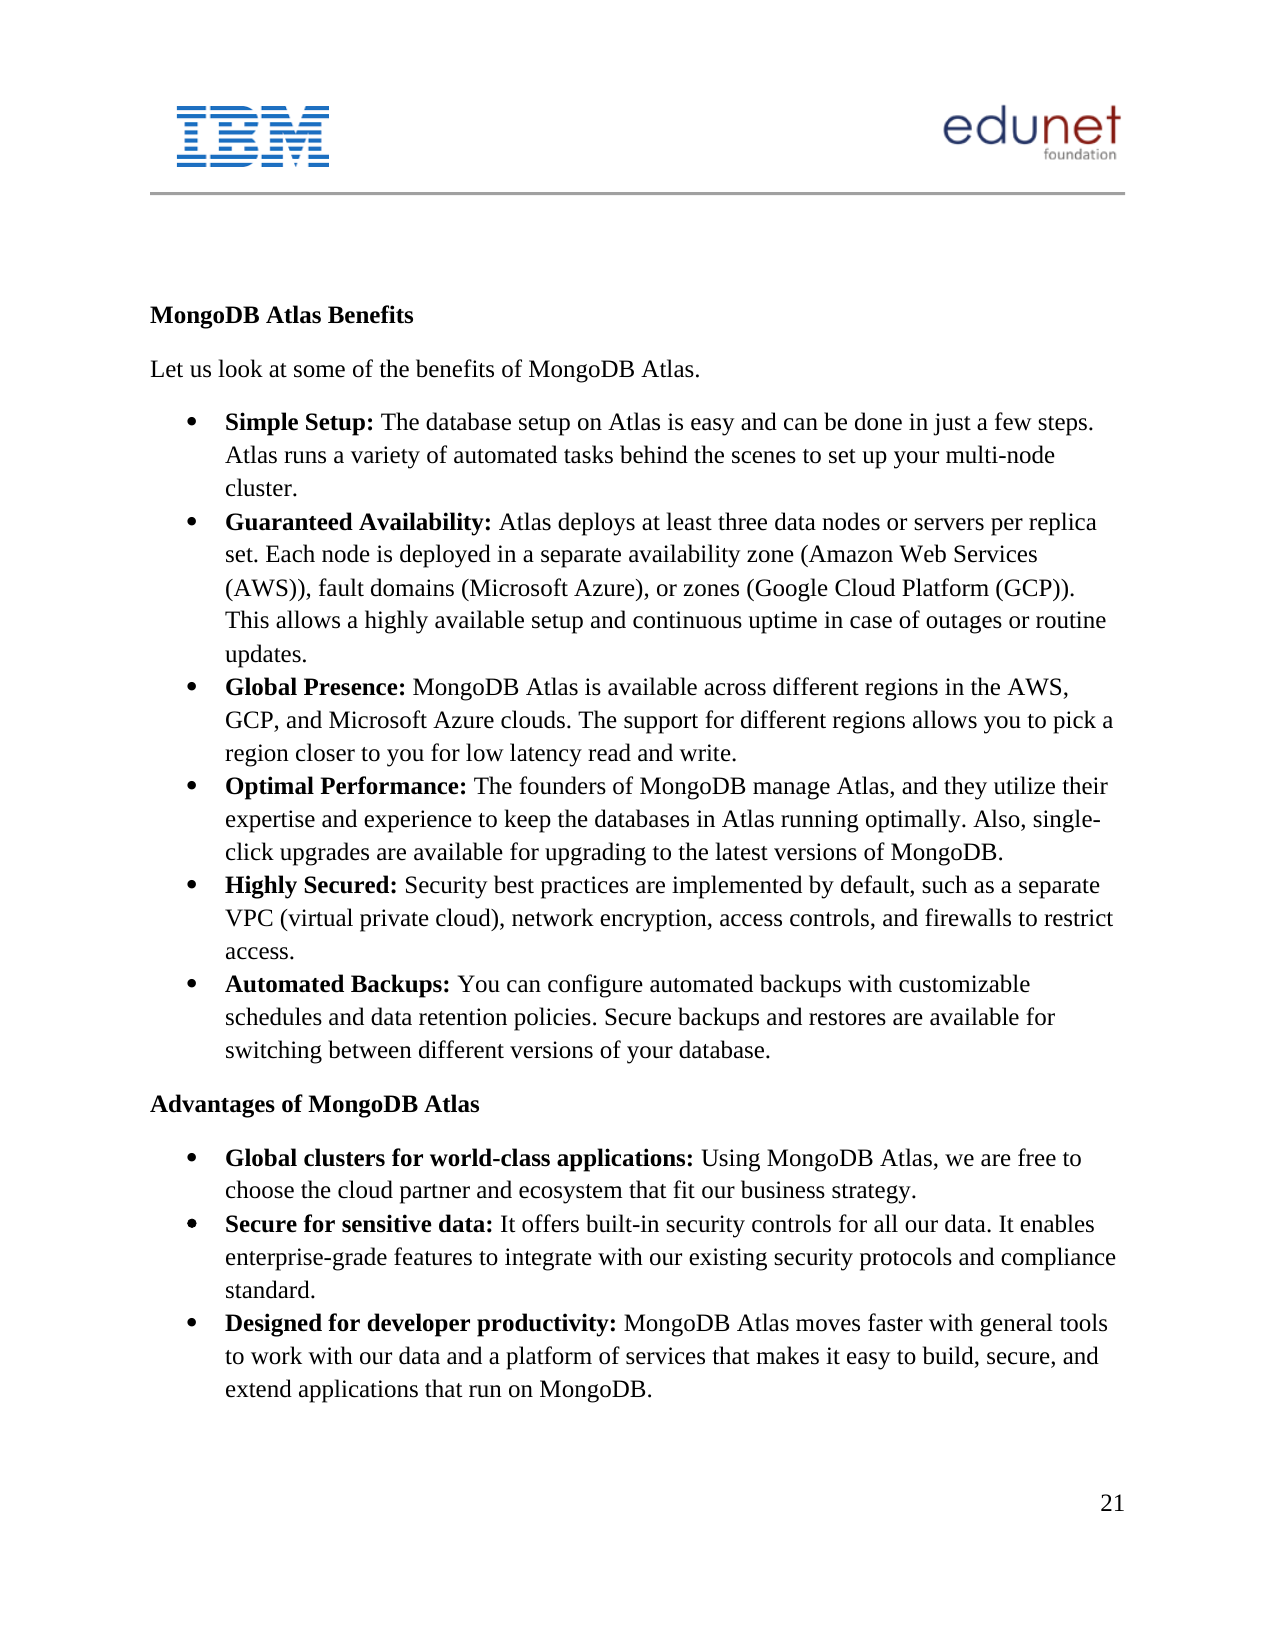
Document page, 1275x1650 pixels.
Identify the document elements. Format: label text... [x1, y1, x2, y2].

subtitle Advantages of MongoDB Atlas [150, 1089, 1125, 1117]
list Global Presence: MongoDB Atlas is available across different regions in the AWS, GCP, and Microsoft Azure clouds. The support for different regions allows you to pick a region closer to you for low latency read and write. [187, 672, 1125, 766]
list Simple Setup: The database setup on Atlas is easy and can be done in just a few steps. Atlas runs a variety of automated tasks behind the scenes to set up your multi-node cluster. [187, 407, 1125, 502]
list Secure for sensitive data: It offers built-in security controls for all our data. It enables enterprise-grade features to integrate with our existing security protocols and compliance standard. [187, 1209, 1125, 1303]
subtitle MongoDB Atlas Benefits [150, 300, 1125, 328]
picture [941, 95, 1125, 167]
list Automated Backups: You can configure automated backups with customizable schedules and data retention policies. Secure backups and restores are available for switching between different versions of your database. [187, 969, 1125, 1064]
list Guaranteed Availability: Atlas deploys at least three data nodes or servers per replica set. Each node is deployed in a separate availability zone (Amazon Web Services (AWS)), fault domains (Microsoft Azure), or zones (Google Cloud Platform (GCP)). This allows a highly available setup and continuous uptime in case of outages or routine updates. [187, 507, 1125, 667]
list Global clusters for world-class applications: Using MongoDB Atlas, we are free to choose the cloud partner and ecosystem that fit our business strategy. [187, 1143, 1125, 1204]
list Optimal Performance: The founders of MongoDB manage Atlas, and they utilize their expertise and experience to keep the databases in Atlas running optimally. Also, single-click upgrades are available for upgrading to the latest versions of MongoDB. [187, 771, 1125, 866]
text Let us look at some of the benefits of MongoDB Atlas. [150, 354, 1125, 382]
list Designed for developer productivity: MongoDB Atlas moves faster with general tools to work with our data and a platform of services that makes it easy to build, secure, and extend applications that run on MongoDB. [187, 1308, 1125, 1402]
picture [176, 106, 329, 167]
list Highly Secured: Security best practices are implemented by default, such as a separate VPC (virtual private cloud), network encryption, access controls, and firewalls to restrict access. [187, 870, 1125, 964]
